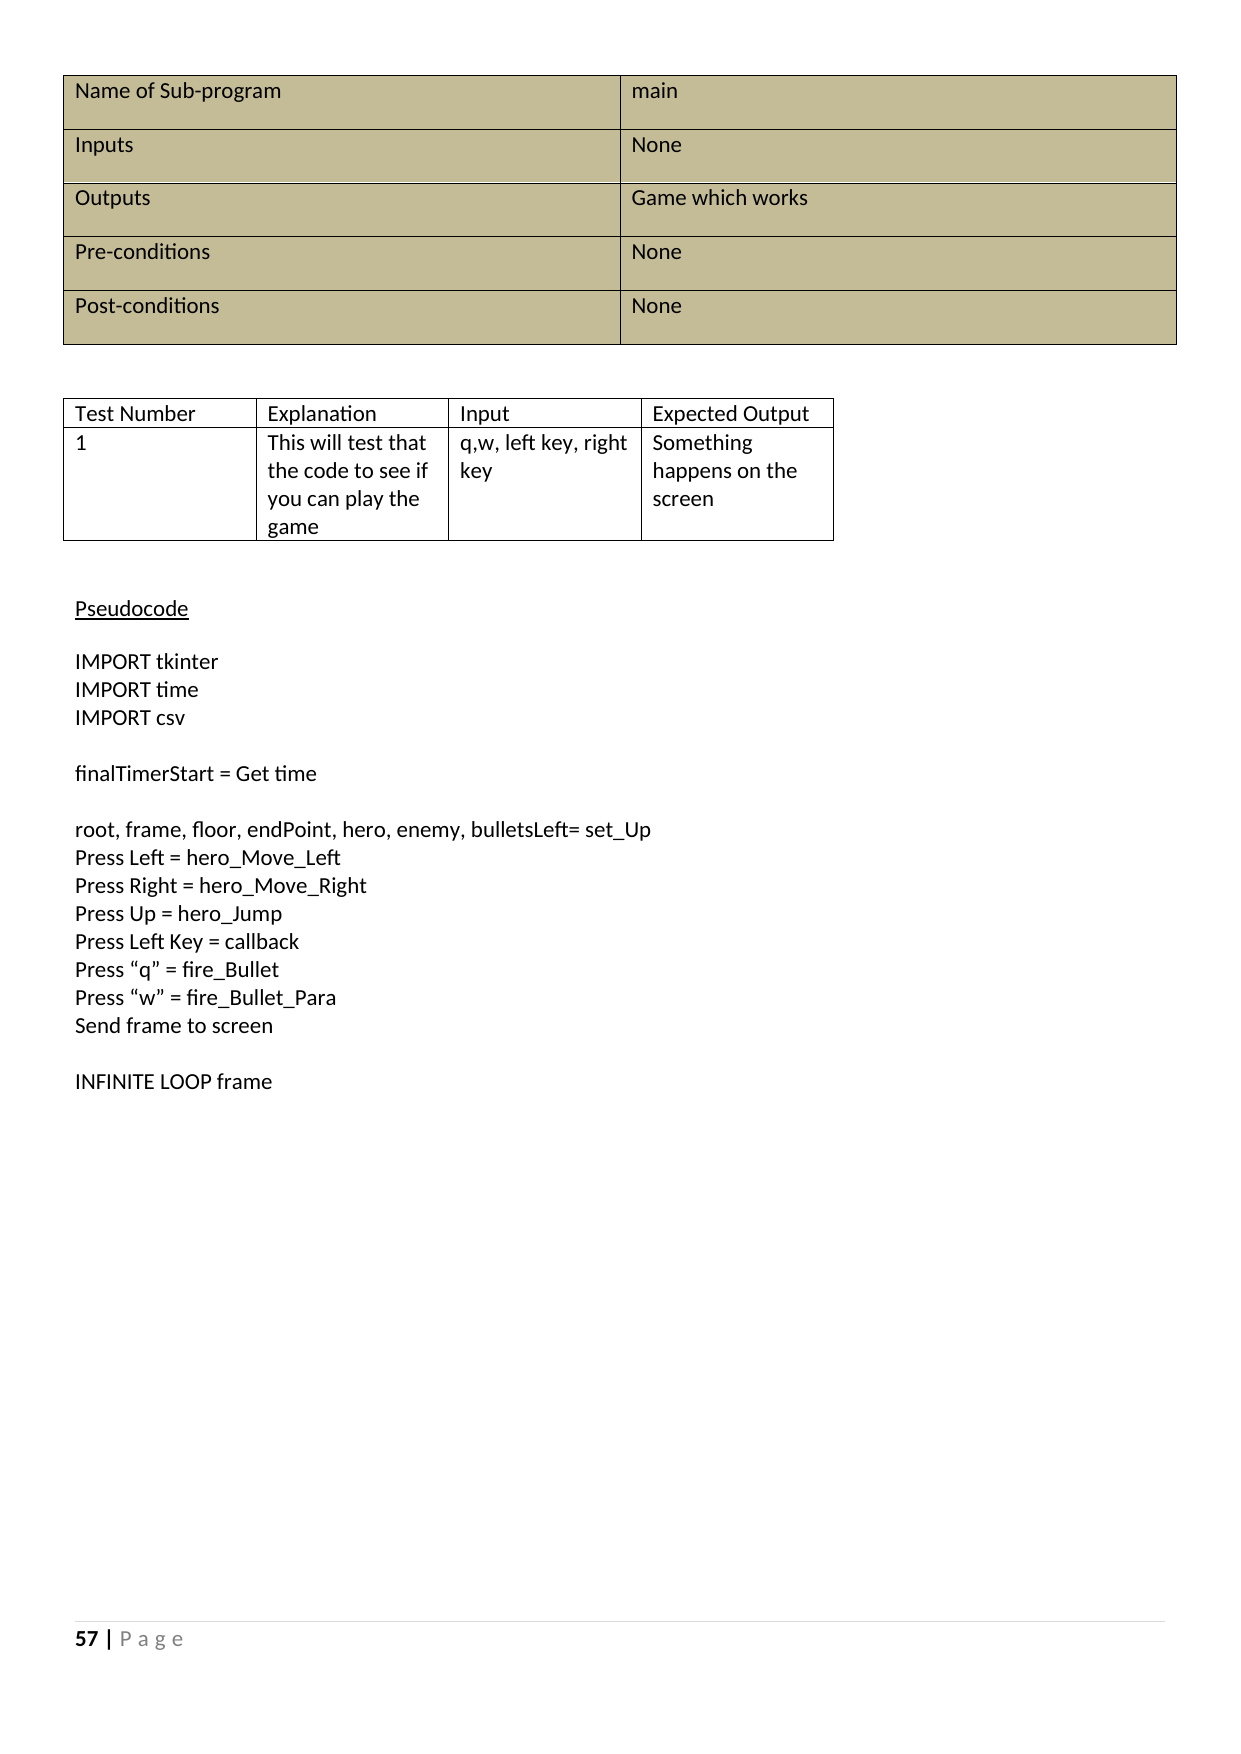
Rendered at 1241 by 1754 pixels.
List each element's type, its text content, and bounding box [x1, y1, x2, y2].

text Press Up = hero_Jump [75, 899, 1165, 927]
text root, frame, floor, endPoint, hero, enemy, bulletsLeft= set_Up [75, 815, 1165, 843]
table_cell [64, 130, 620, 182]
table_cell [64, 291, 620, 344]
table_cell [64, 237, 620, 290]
text Press “q” = fire_Bullet [75, 955, 1165, 983]
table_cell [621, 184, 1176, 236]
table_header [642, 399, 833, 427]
text IMPORT time [75, 675, 1165, 703]
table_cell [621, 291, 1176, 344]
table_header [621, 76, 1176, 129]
text IMPORT csv [75, 703, 1165, 731]
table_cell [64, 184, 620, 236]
text Press Left = hero_Move_Left [75, 843, 1165, 871]
text Press Right = hero_Move_Right [75, 871, 1165, 899]
text Send frame to screen [75, 1011, 1165, 1039]
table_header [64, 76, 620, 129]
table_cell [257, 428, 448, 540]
text INFINITE LOOP frame [75, 1067, 1165, 1095]
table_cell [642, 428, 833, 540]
text IMPORT tkinter [75, 647, 1165, 675]
text Press Left Key = callback [75, 927, 1165, 955]
text Press “w” = fire_Bullet_Para [75, 983, 1165, 1011]
text Pseudocode [75, 594, 1165, 622]
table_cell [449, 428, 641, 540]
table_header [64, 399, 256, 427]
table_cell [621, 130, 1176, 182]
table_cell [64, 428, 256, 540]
text finalTimerStart = Get time [75, 759, 1165, 787]
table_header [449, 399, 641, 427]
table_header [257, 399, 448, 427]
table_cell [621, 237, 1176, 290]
